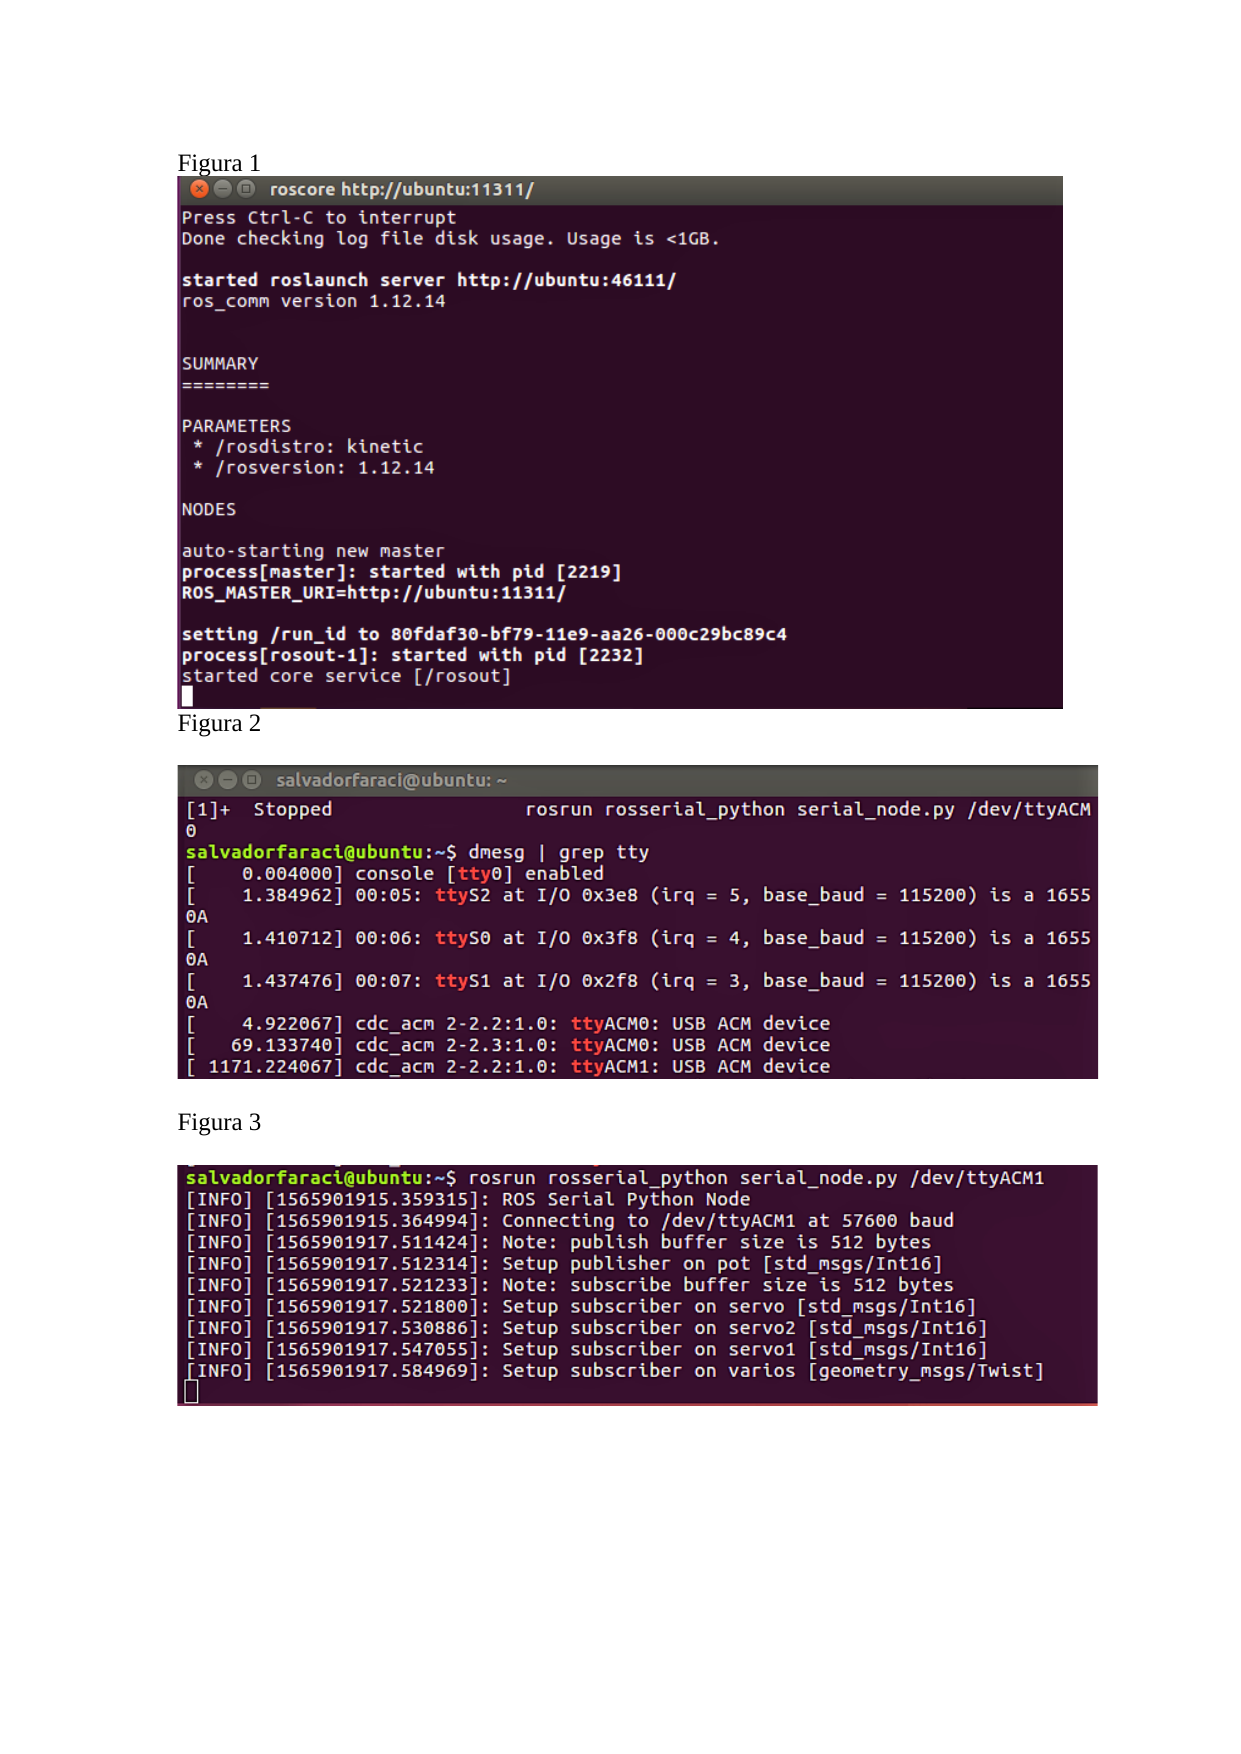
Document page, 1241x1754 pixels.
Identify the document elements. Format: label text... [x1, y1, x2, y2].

text Figura 1 [177, 148, 1063, 176]
picture [177, 1165, 1098, 1406]
picture [177, 765, 1099, 1079]
text Figura 2 [177, 709, 1063, 737]
picture [177, 176, 1063, 709]
text Figura 3 [177, 1107, 1063, 1136]
